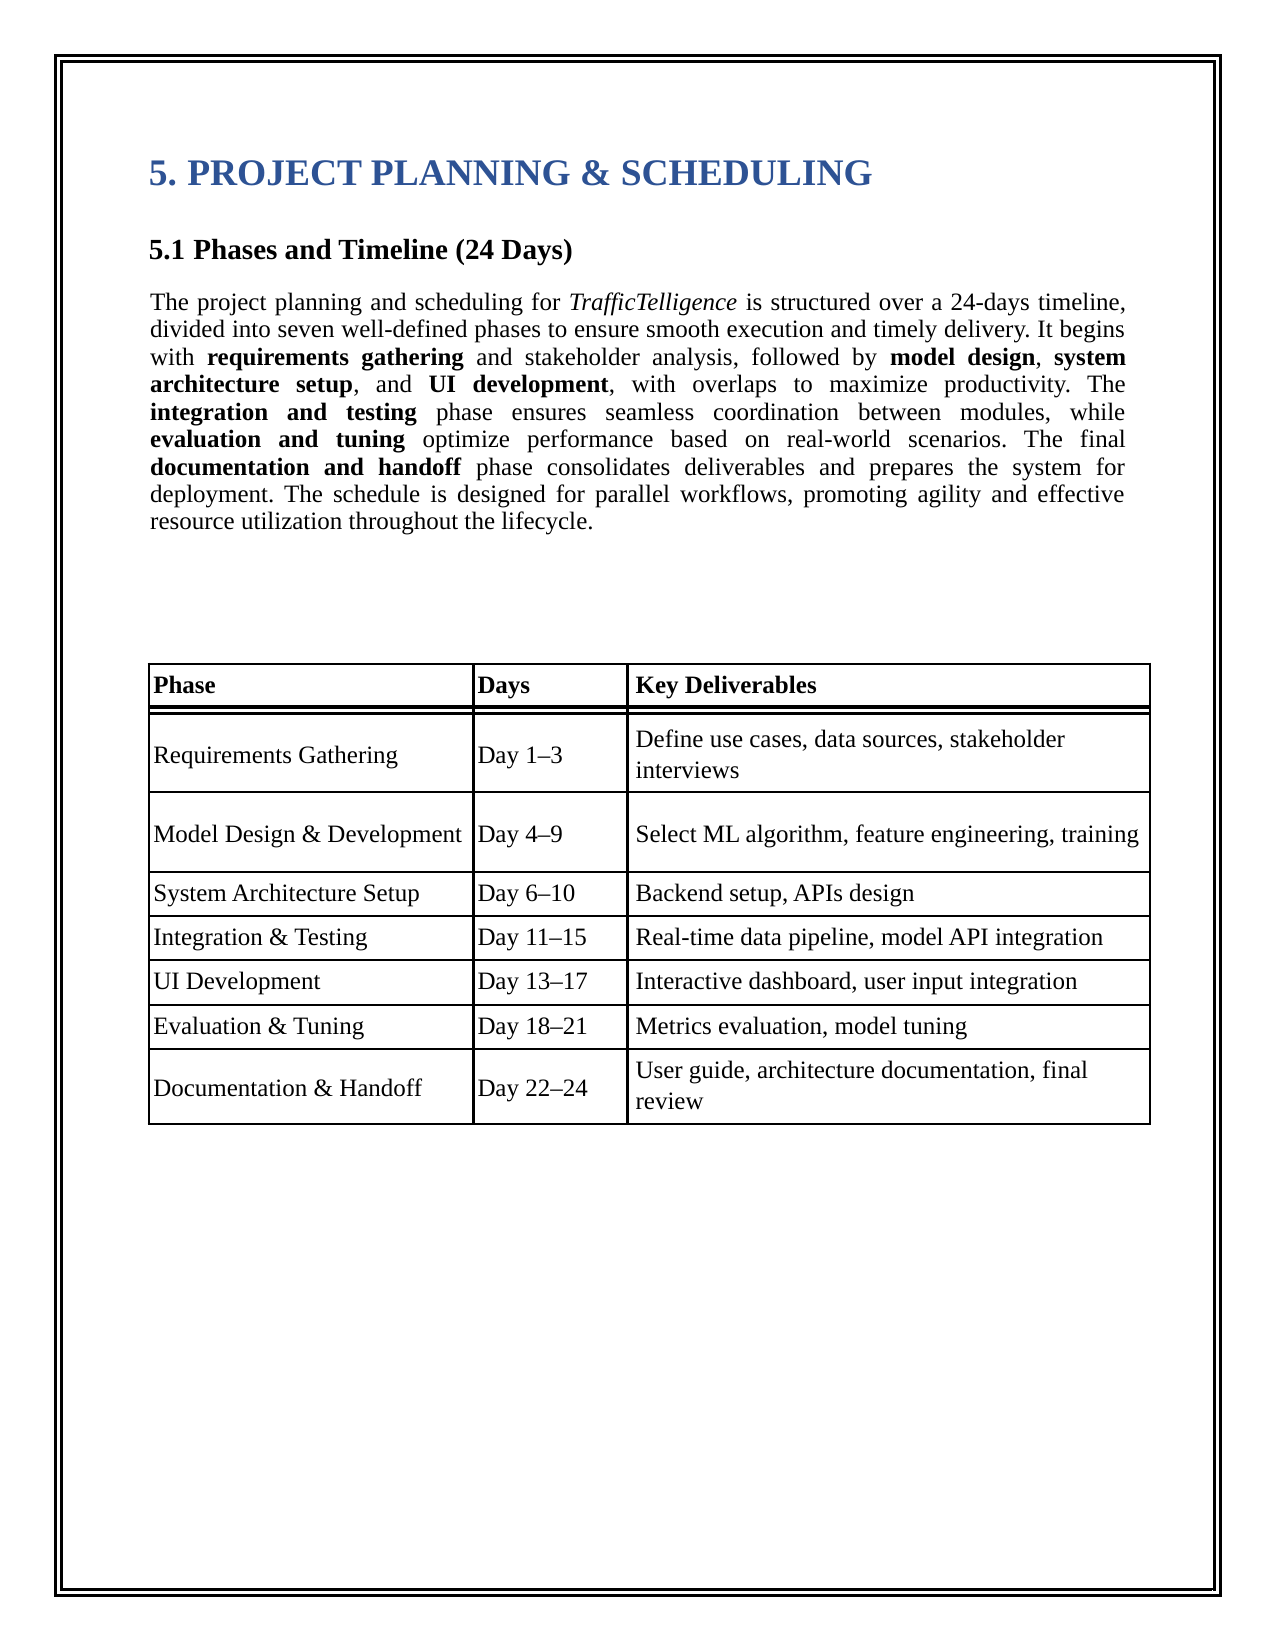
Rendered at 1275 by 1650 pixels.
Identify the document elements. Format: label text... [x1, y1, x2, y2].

table_cell Requirements Gathering [150, 715, 472, 791]
table_cell Define use cases, data sources, stakeholder interviews [629, 715, 1149, 791]
table_cell Backend setup, APIs design [629, 873, 1149, 915]
table_cell Day 13–17 [475, 961, 626, 1003]
table_cell Integration & Testing [150, 917, 472, 959]
subtitle 5.1 Phases and Timeline (24 Days) [148, 232, 1126, 265]
table_header Key Deliverables [629, 665, 1149, 705]
text The project planning and scheduling for TrafficTelligence is structured over a 24-days timeline, divided into seven well-defined phases to ensure smooth execution and timely delivery. It begins with requirements gathering and stakeholder analysis, followed by model design, system architecture setup, and UI development, with overlaps to maximize productivity. The integration and testing phase ensures seamless coordination between modules, while evaluation and tuning optimize performance based on real-world scenarios. The final documentation and handoff phase consolidates deliverables and prepares the system for deployment. The schedule is designed for parallel workflows, promoting agility and effective resource utilization throughout the lifecycle. [150, 289, 1126, 535]
table_cell Documentation & Handoff [150, 1050, 472, 1123]
table_cell Evaluation & Tuning [150, 1006, 472, 1047]
table_header Days [475, 665, 626, 705]
table_cell Day 18–21 [475, 1006, 626, 1047]
table_cell Day 22–24 [475, 1050, 626, 1123]
table_cell Day 11–15 [475, 917, 626, 959]
table_cell Day 4–9 [475, 793, 626, 871]
table_cell Real-time data pipeline, model API integration [629, 917, 1149, 959]
subtitle 5. PROJECT PLANNING & SCHEDULING [148, 150, 1126, 193]
table_cell Day 1–3 [475, 715, 626, 791]
table_cell Select ML algorithm, feature engineering, training [629, 793, 1149, 871]
table_cell UI Development [150, 961, 472, 1003]
table_cell Day 6–10 [475, 873, 626, 915]
table_header Phase [150, 665, 472, 705]
table_cell Metrics evaluation, model tuning [629, 1006, 1149, 1047]
table_cell User guide, architecture documentation, final review [629, 1050, 1149, 1123]
table_cell Interactive dashboard, user input integration [629, 961, 1149, 1003]
table_cell Model Design & Development [150, 793, 472, 871]
table_cell System Architecture Setup [150, 873, 472, 915]
